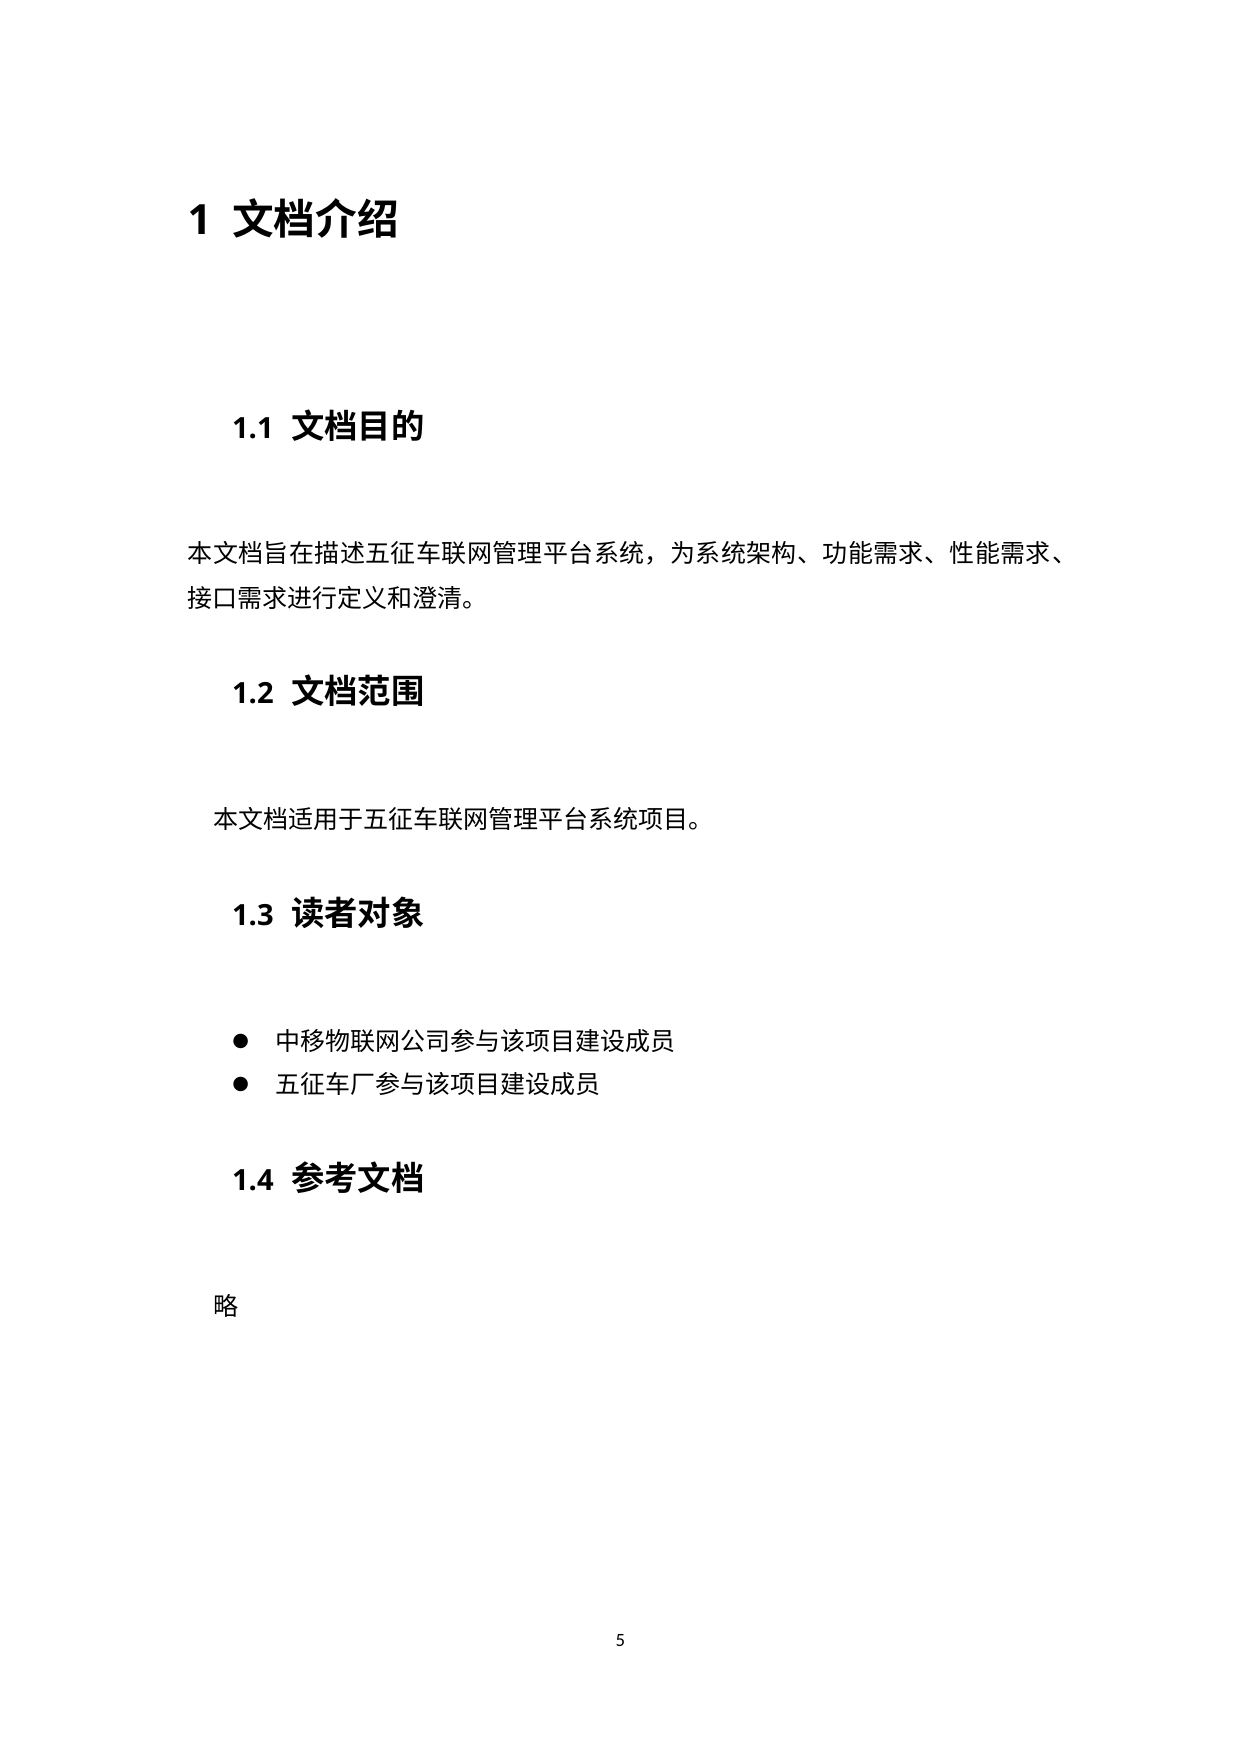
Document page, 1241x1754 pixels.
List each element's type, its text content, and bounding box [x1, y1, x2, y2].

text 本文档适用于五征车联网管理平台系统项目。 [187, 796, 1053, 840]
subtitle 文档范围 [232, 645, 1053, 733]
list 五征车厂参与该项目建设成员 [231, 1061, 1053, 1105]
subtitle 参考文档 [232, 1132, 1053, 1220]
text 本文档旨在描述五征车联网管理平台系统，为系统架构、功能需求、性能需求、接口需求进行定义和澄清。 [187, 530, 1053, 618]
subtitle 文档目的 [232, 380, 1053, 468]
subtitle 读者对象 [232, 867, 1053, 955]
text 略 [187, 1283, 1053, 1327]
list 中移物联网公司参与该项目建设成员 [231, 1017, 1053, 1061]
subtitle 文档介绍 [187, 172, 1053, 260]
